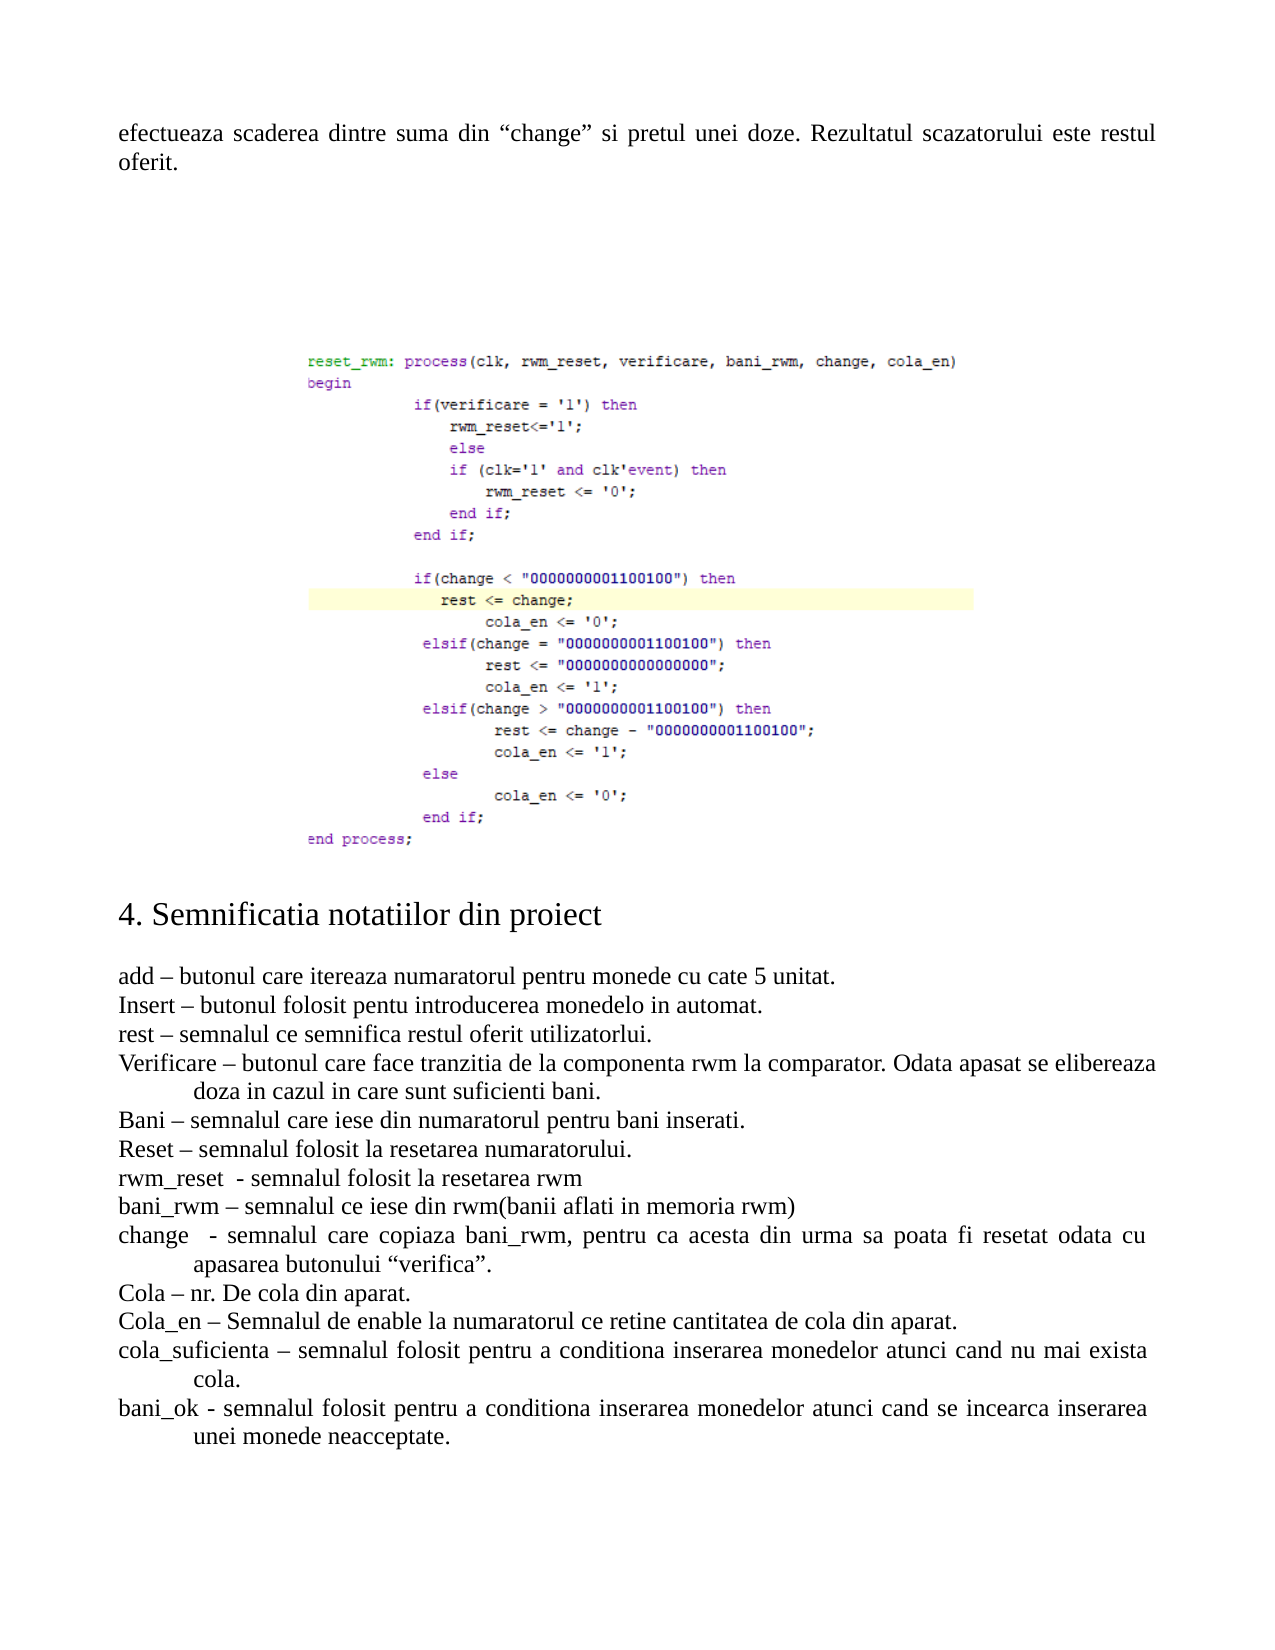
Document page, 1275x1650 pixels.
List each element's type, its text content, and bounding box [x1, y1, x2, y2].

text Reset – semnalul folosit la resetarea numaratorului. [118, 1134, 1157, 1163]
text Cola – nr. De cola din aparat. [118, 1278, 1157, 1306]
text cola_suficienta – semnalul folosit pentru a conditiona inserarea monedelor atunci cand nu mai exista cola. [118, 1335, 1157, 1393]
text rest – semnalul ce semnifica restul oferit utilizatorlui. [118, 1019, 1157, 1048]
text change - semnalul care copiaza bani_rwm, pentru ca acesta din urma sa poata fi resetat odata cu apasarea butonului “verifica”. [118, 1220, 1157, 1278]
text Cola_en – Semnalul de enable la numaratorul ce retine cantitatea de cola din aparat. [118, 1306, 1157, 1335]
text Bani – semnalul care iese din numaratorul pentru bani inserati. [118, 1105, 1157, 1134]
text add – butonul care itereaza numaratorul pentru monede cu cate 5 unitat. [118, 961, 1157, 990]
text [118, 118, 1157, 176]
text Verificare – butonul care face tranzitia de la componenta rwm la comparator. Odata apasat se elibereaza doza in cazul in care sunt suficienti bani. [118, 1048, 1157, 1105]
text bani_ok - semnalul folosit pentru a conditiona inserarea monedelor atunci cand se incearca inserarea unei monede neacceptate. [118, 1393, 1157, 1450]
text rwm_reset - semnalul folosit la resetarea rwm [118, 1163, 1157, 1191]
text Insert – butonul folosit pentu introducerea monedelo in automat. [118, 990, 1157, 1019]
text bani_rwm – semnalul ce iese din rwm(banii aflati in memoria rwm) [118, 1191, 1157, 1220]
text 4. Semnificatia notatiilor din proiect [118, 894, 1157, 933]
picture [308, 352, 974, 858]
